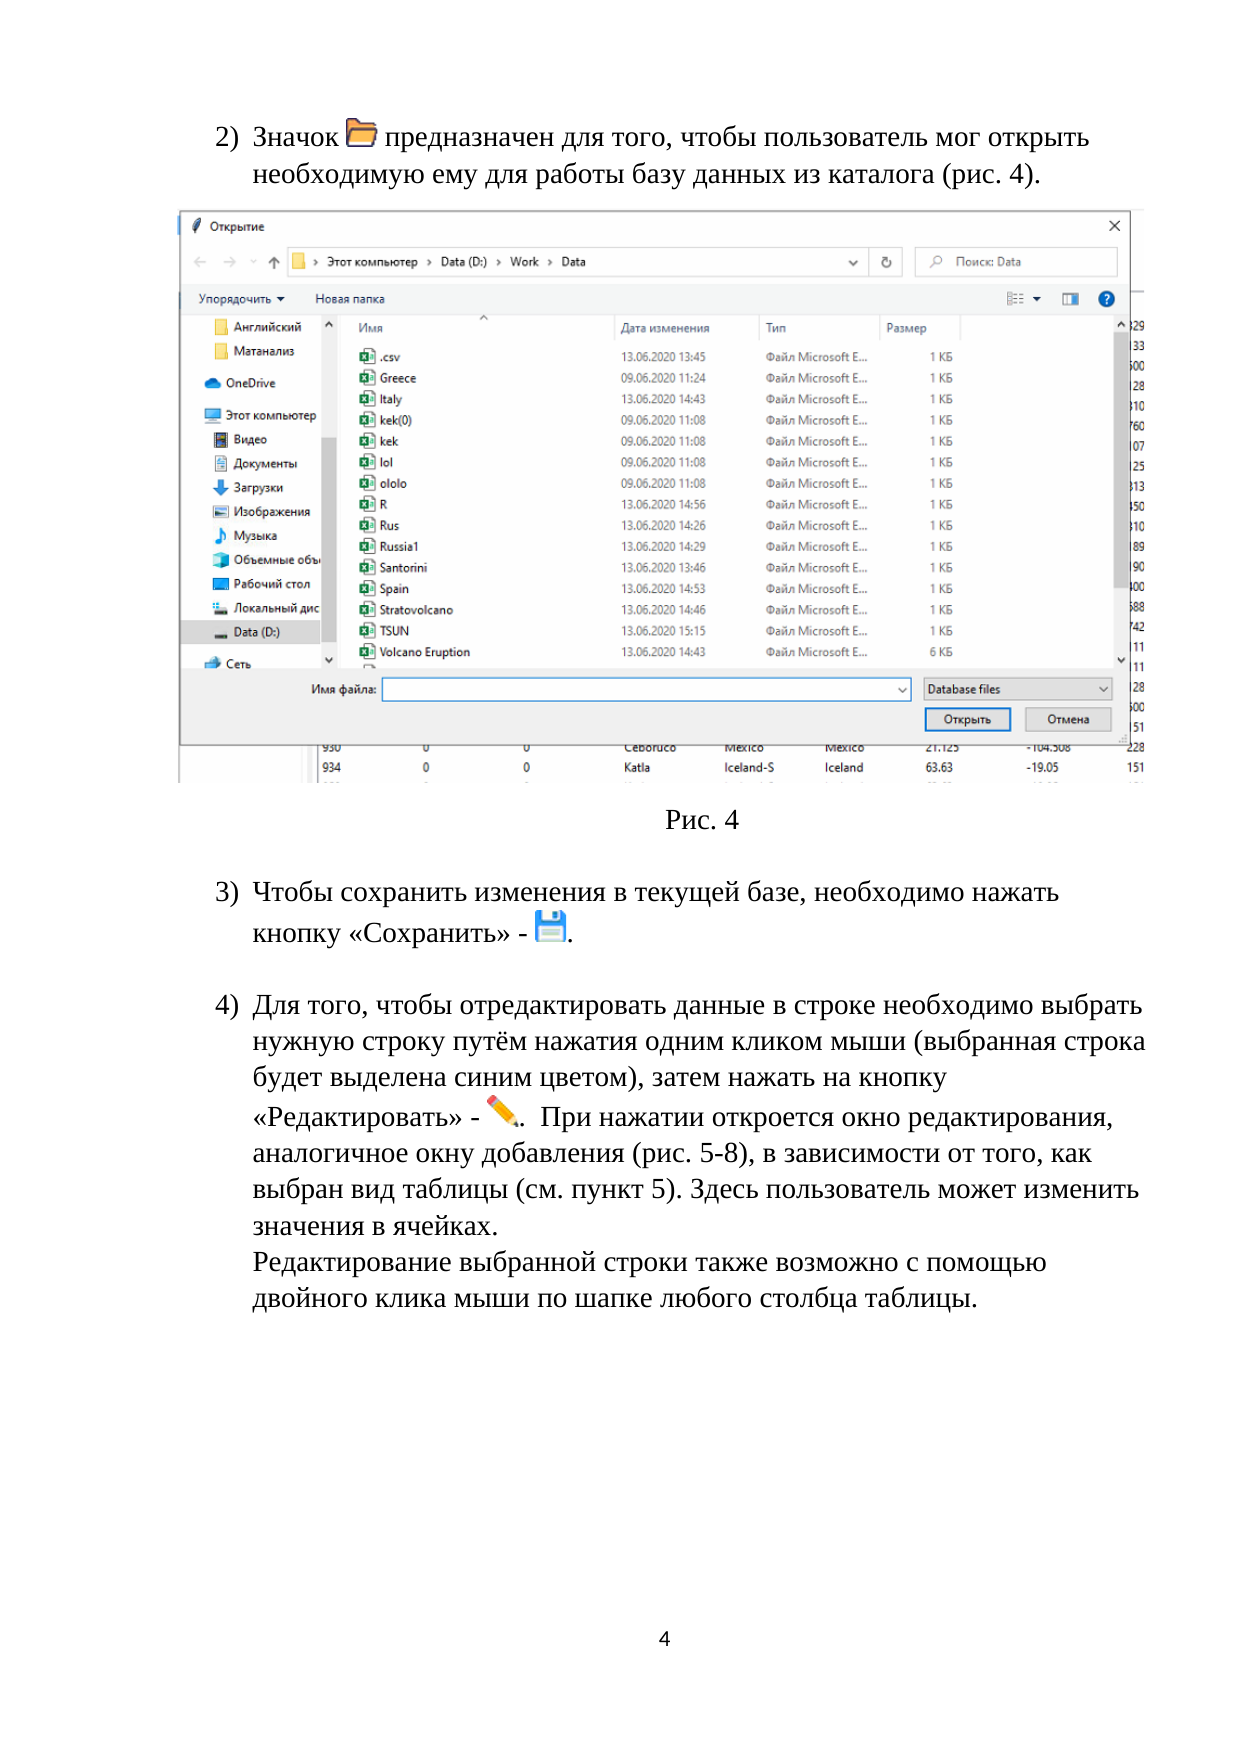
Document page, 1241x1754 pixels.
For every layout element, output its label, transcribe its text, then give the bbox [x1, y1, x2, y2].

picture [177, 208, 1145, 783]
picture [535, 910, 567, 942]
picture [346, 118, 378, 147]
picture [487, 1095, 519, 1127]
list Значок предназначен для того, чтобы пользователь мог открыть необходимую ему для работы базу данных из каталога (рис. 4). [215, 118, 1152, 189]
list Чтобы сохранить изменения в текущей базе, необходимо нажать кнопку «Сохранить» - . [215, 874, 1152, 948]
list Для того, чтобы отредактировать данные в строке необходимо выбрать нужную строку путём нажатия одним кликом мыши (выбранная строка будет выделена синим цветом), затем нажать на кнопку «Редактировать» - . При нажатии откроется окно редактирования, аналогичное окну добавления (рис. 5-8), в зависимости от того, как выбран вид таблицы (см. пункт 5). Здесь пользователь может изменить значения в ячейках. [215, 987, 1152, 1241]
list Рис. 4 [252, 802, 1152, 836]
list Редактирование выбранной строки также возможно с помощью двойного клика мыши по шапке любого столбца таблицы. [252, 1244, 1152, 1314]
